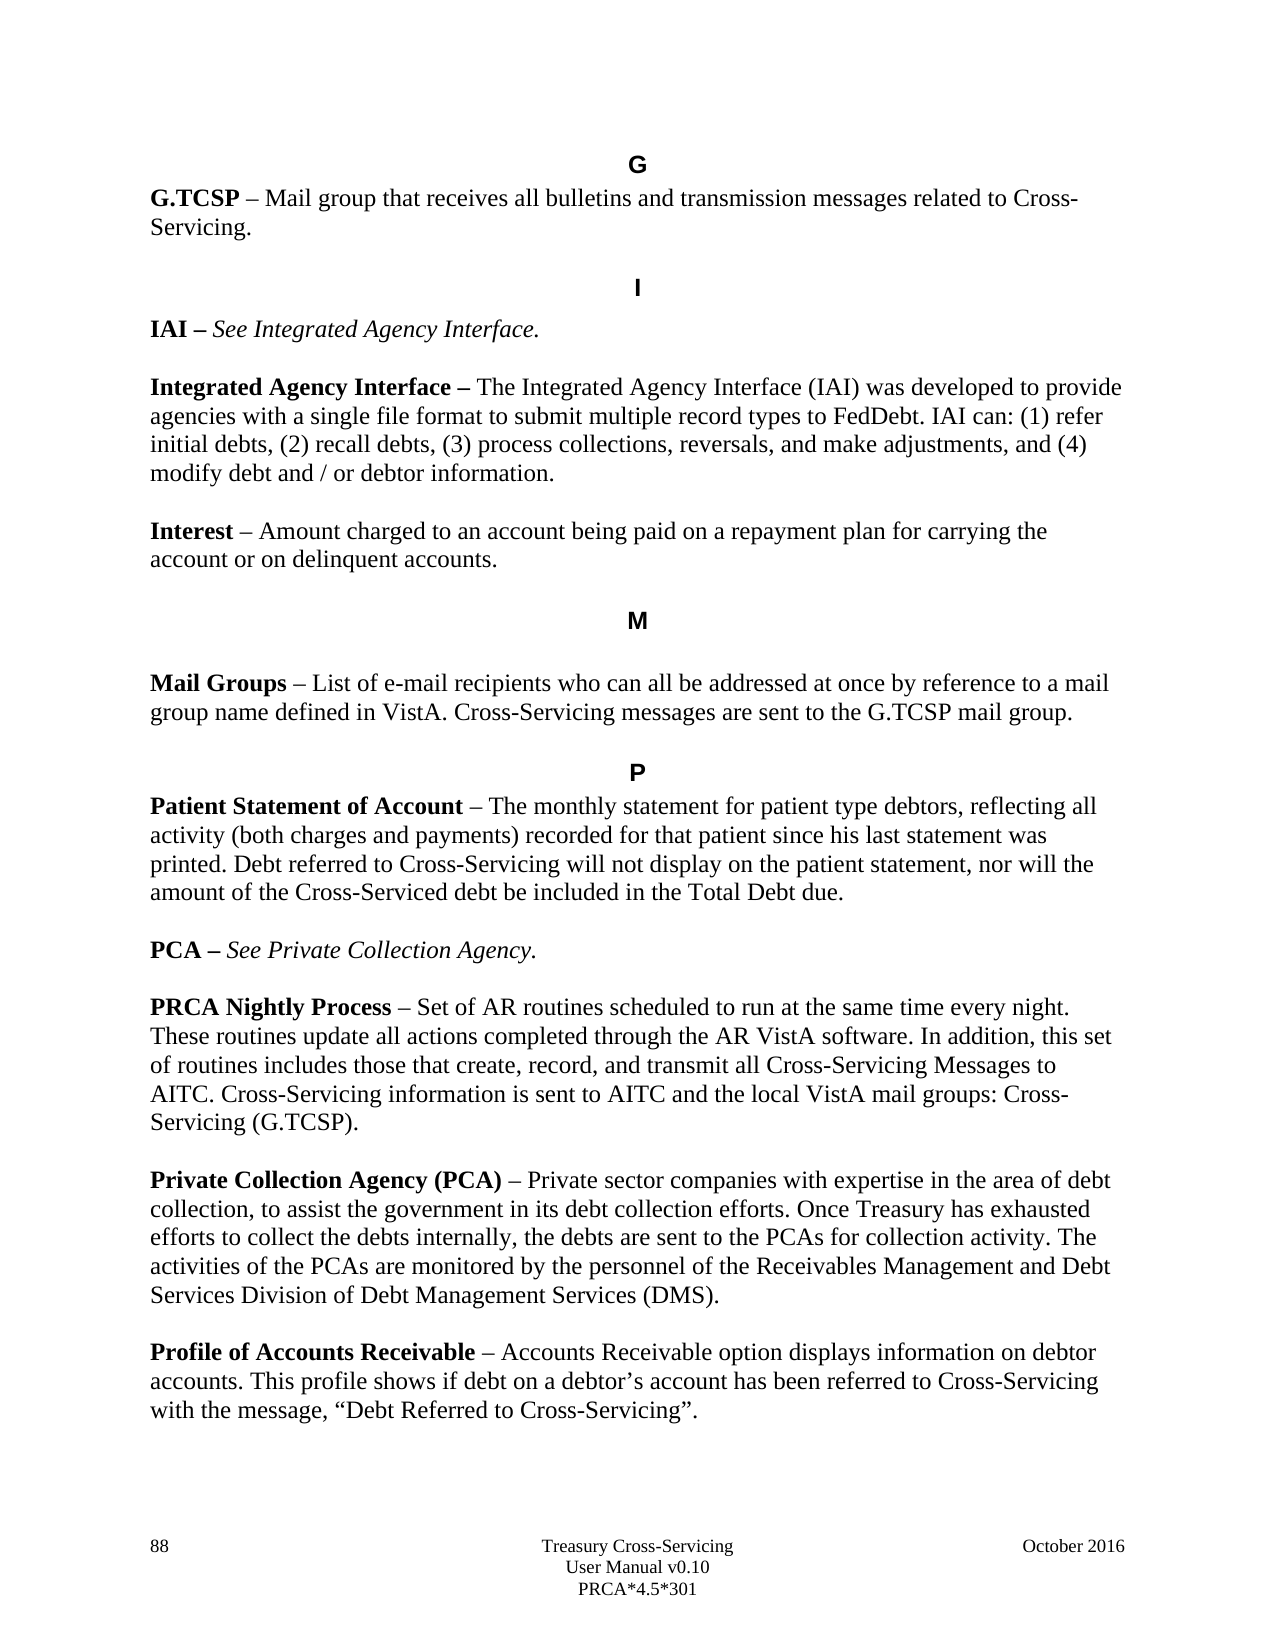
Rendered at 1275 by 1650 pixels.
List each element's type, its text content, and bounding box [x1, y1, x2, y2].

text M [150, 606, 1125, 635]
text PCA – See Private Collection Agency. [150, 935, 1125, 964]
text I [150, 273, 1125, 302]
text G.TCSP – Mail group that receives all bulletins and transmission messages related to Cross-Servicing. [150, 183, 1125, 240]
text P [150, 758, 1125, 787]
text Interest – Amount charged to an account being paid on a repayment plan for carrying the account or on delinquent accounts. [150, 516, 1125, 573]
text Profile of Accounts Receivable – Accounts Receivable option displays information on debtor accounts. This profile shows if debt on a debtor’s account has been referred to Cross-Servicing with the message, “Debt Referred to Cross-Servicing”. [150, 1337, 1125, 1424]
text Integrated Agency Interface – The Integrated Agency Interface (IAI) was developed to provide agencies with a single file format to submit multiple record types to FedDebt. IAI can: (1) refer initial debts, (2) recall debts, (3) process collections, reversals, and make adjustments, and (4) modify debt and / or debtor information. [150, 372, 1125, 487]
text Patient Statement of Account – The monthly statement for patient type debtors, reflecting all activity (both charges and payments) recorded for that patient since his last statement was printed. Debt referred to Cross-Servicing will not display on the patient statement, nor will the amount of the Cross-Serviced debt be included in the Total Debt due. [150, 791, 1125, 906]
text Mail Groups – List of e-mail recipients who can all be addressed at once by reference to a mail group name defined in VistA. Cross-Servicing messages are sent to the G.TCSP mail group. [150, 668, 1125, 725]
text Private Collection Agency (PCA) – Private sector companies with expertise in the area of debt collection, to assist the government in its debt collection efforts. Once Treasury has exhausted efforts to collect the debts internally, the debts are sent to the PCAs for collection activity. The activities of the PCAs are monitored by the personnel of the Receivables Management and Debt Services Division of Debt Management Services (DMS). [150, 1165, 1125, 1309]
text IAI – See Integrated Agency Interface. [150, 314, 1125, 343]
text PRCA Nightly Process – Set of AR routines scheduled to run at the same time every night. These routines update all actions completed through the AR VistA software. In addition, this set of routines includes those that create, record, and transmit all Cross-Servicing Messages to AITC. Cross-Servicing information is sent to AITC and the local VistA mail groups: Cross-Servicing (G.TCSP). [150, 992, 1125, 1136]
text G [150, 150, 1125, 179]
